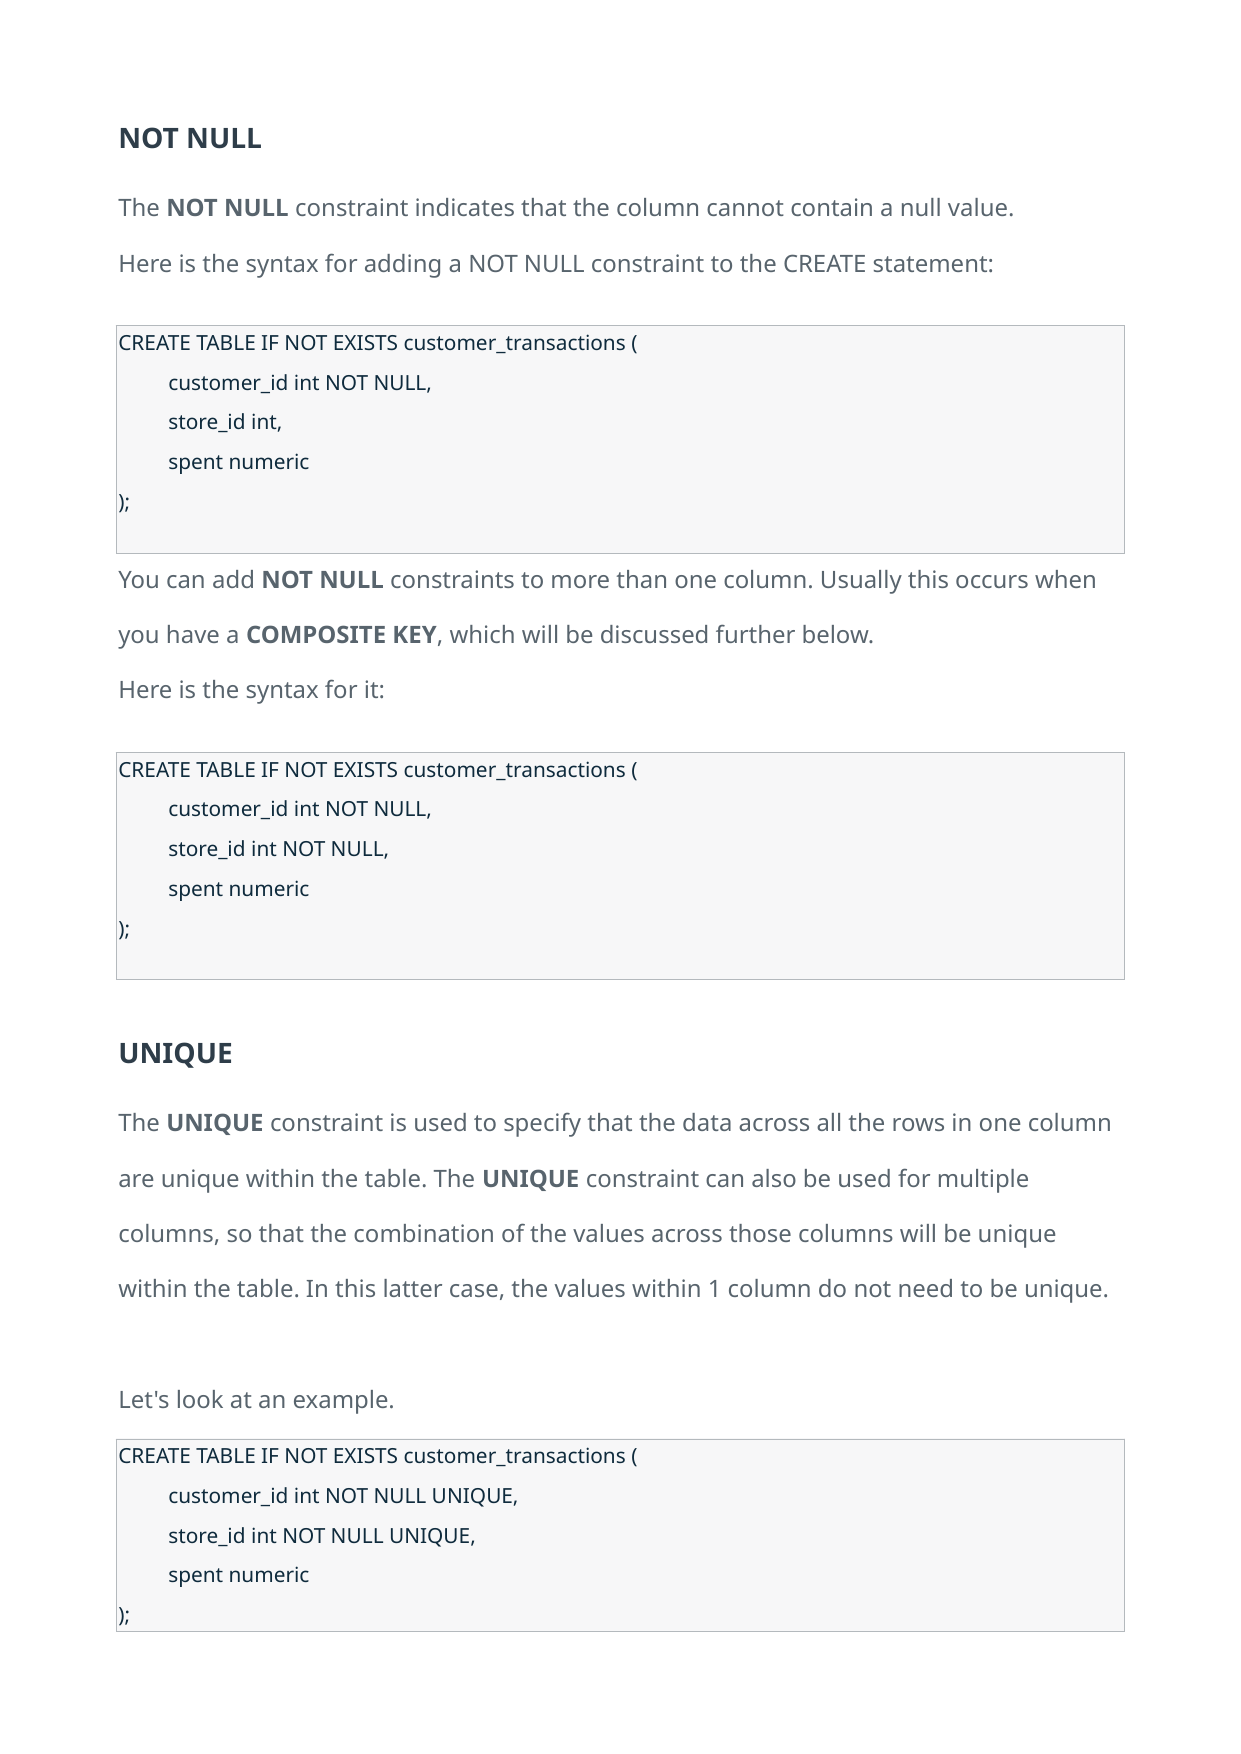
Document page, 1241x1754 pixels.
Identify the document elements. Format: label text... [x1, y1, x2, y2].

subtitle UNIQUE [118, 1033, 1122, 1071]
text ); [117, 911, 1124, 942]
text customer_id int NOT NULL, [117, 365, 1124, 396]
text spent numeric [117, 445, 1124, 476]
text customer_id int NOT NULL, [117, 792, 1124, 823]
text CREATE TABLE IF NOT EXISTS customer_transactions ( [117, 753, 1124, 783]
text The NOT NULL constraint indicates that the column cannot contain a null value. [118, 191, 1122, 224]
text store_id int, [117, 405, 1124, 436]
text spent numeric [117, 872, 1124, 903]
text Here is the syntax for it: [118, 673, 1122, 706]
text ); [117, 1598, 1124, 1631]
text store_id int NOT NULL UNIQUE, [117, 1518, 1124, 1549]
text spent numeric [117, 1558, 1124, 1589]
text store_id int NOT NULL, [117, 832, 1124, 863]
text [117, 1440, 1124, 1469]
subtitle NOT NULL [118, 118, 1122, 156]
text ); [117, 484, 1124, 516]
text CREATE TABLE IF NOT EXISTS customer_transactions ( [117, 326, 1124, 356]
text customer_id int NOT NULL UNIQUE, [117, 1478, 1124, 1509]
text Here is the syntax for adding a NOT NULL constraint to the CREATE statement: [118, 246, 1122, 279]
text The UNIQUE constraint is used to specify that the data across all the rows in one column are unique within the table. The UNIQUE constraint can also be used for multiple columns, so that the combination of the values across those columns will be unique within the table. In this latter case, the values within 1 column do not need to be unique. Let's look at an example. [118, 1106, 1122, 1416]
text You can add NOT NULL constraints to more than one column. Usually this occurs when you have a COMPOSITE KEY, which will be discussed further below. [118, 562, 1122, 651]
